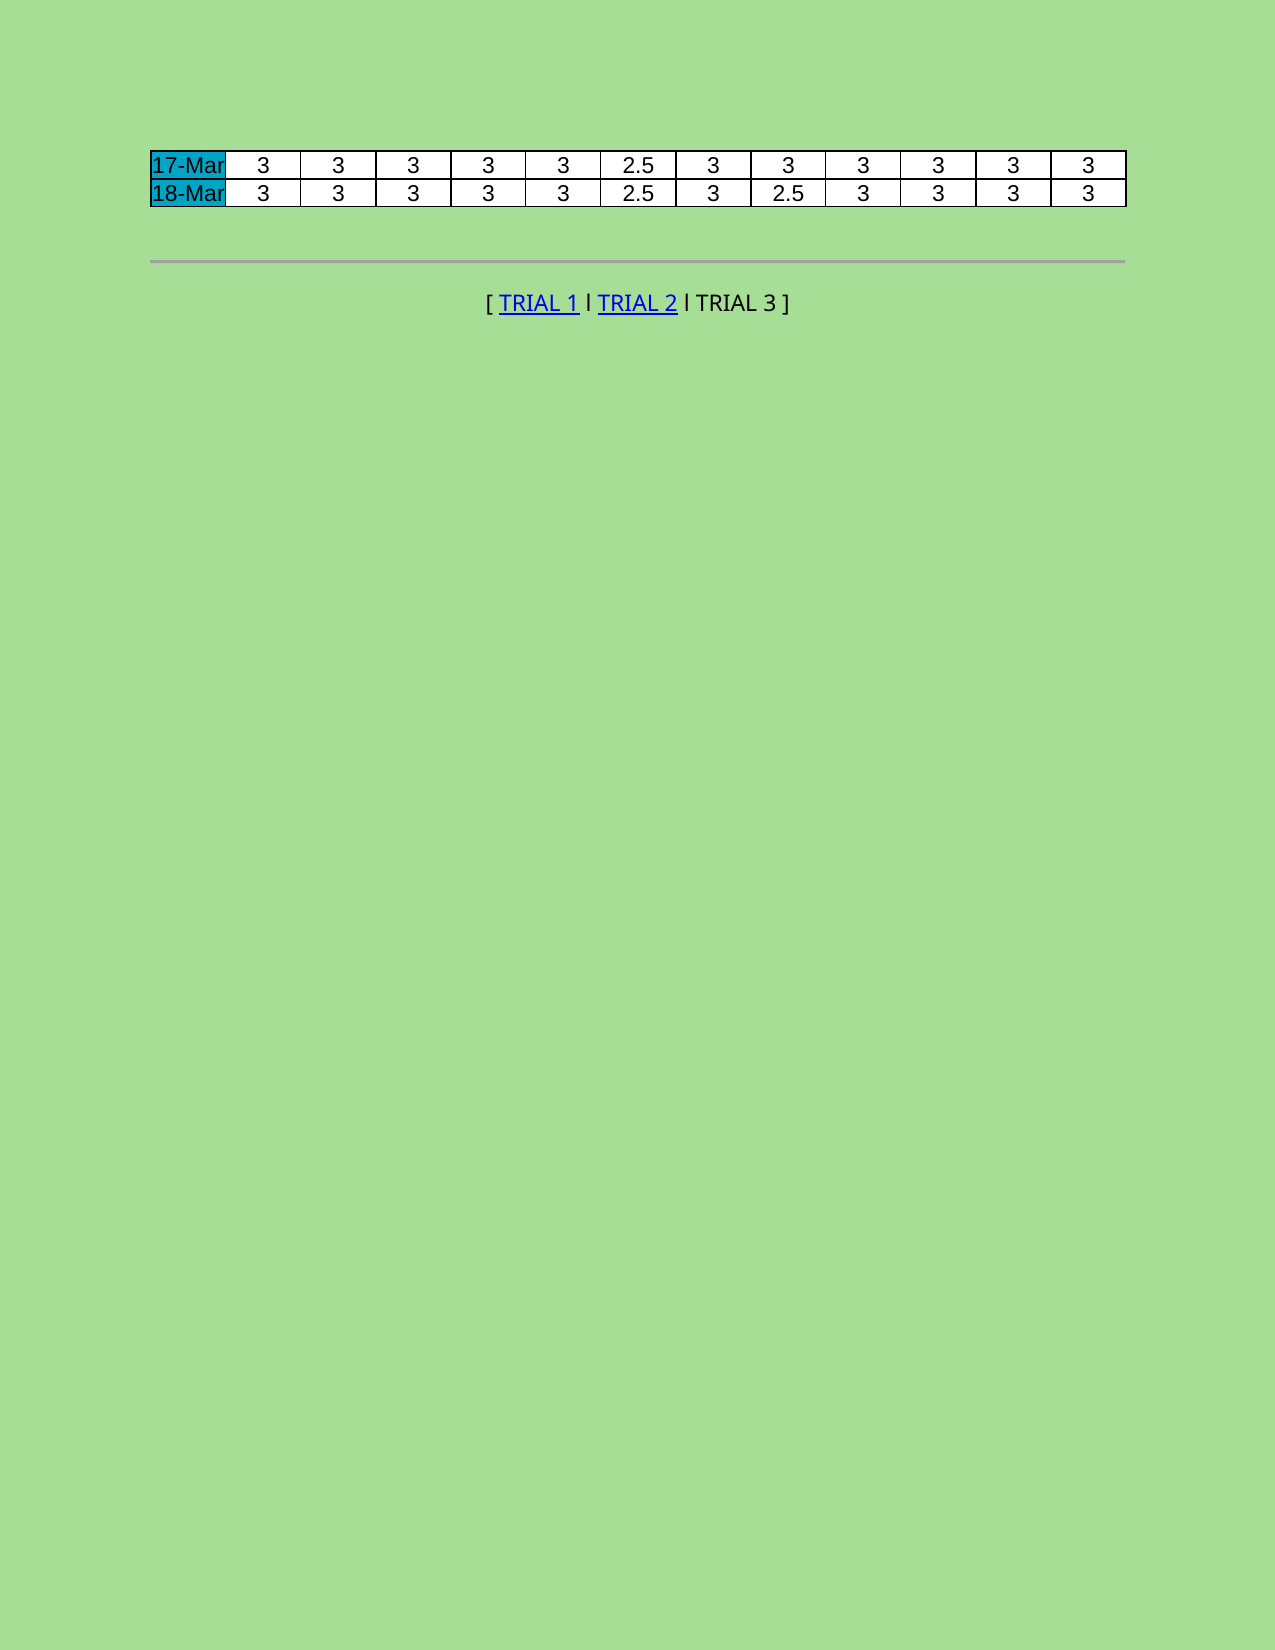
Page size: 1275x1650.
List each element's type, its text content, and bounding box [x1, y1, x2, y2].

table_cell 3 [526, 180, 600, 206]
table_cell 3 [752, 152, 825, 178]
table_cell 3 [377, 152, 450, 178]
table_cell 3 [1052, 180, 1125, 206]
table_cell 3 [1052, 152, 1125, 178]
table_cell 3 [301, 152, 375, 178]
table_cell 3 [901, 152, 975, 178]
table_cell 3 [301, 180, 375, 206]
table_cell 3 [826, 152, 900, 178]
table_cell 2.5 [601, 180, 675, 206]
table_cell 2.5 [601, 152, 675, 178]
table_cell 2.5 [752, 180, 825, 206]
table_cell 3 [977, 180, 1050, 206]
table_cell 3 [677, 152, 750, 178]
table_cell 3 [826, 180, 900, 206]
table_cell 3 [452, 152, 525, 178]
text [ TRIAL 1 l TRIAL 2 l TRIAL 3 ] [150, 286, 1125, 318]
table_cell 3 [377, 180, 450, 206]
table_cell 3 [226, 180, 300, 206]
table_cell 3 [677, 180, 750, 206]
table_cell 3 [452, 180, 525, 206]
table_cell 3 [226, 152, 300, 178]
table_cell 3 [526, 152, 600, 178]
table_cell 3 [977, 152, 1050, 178]
table_cell 3 [901, 180, 975, 206]
table_cell 17-Mar [152, 152, 225, 178]
table_cell 18-Mar [152, 180, 225, 206]
